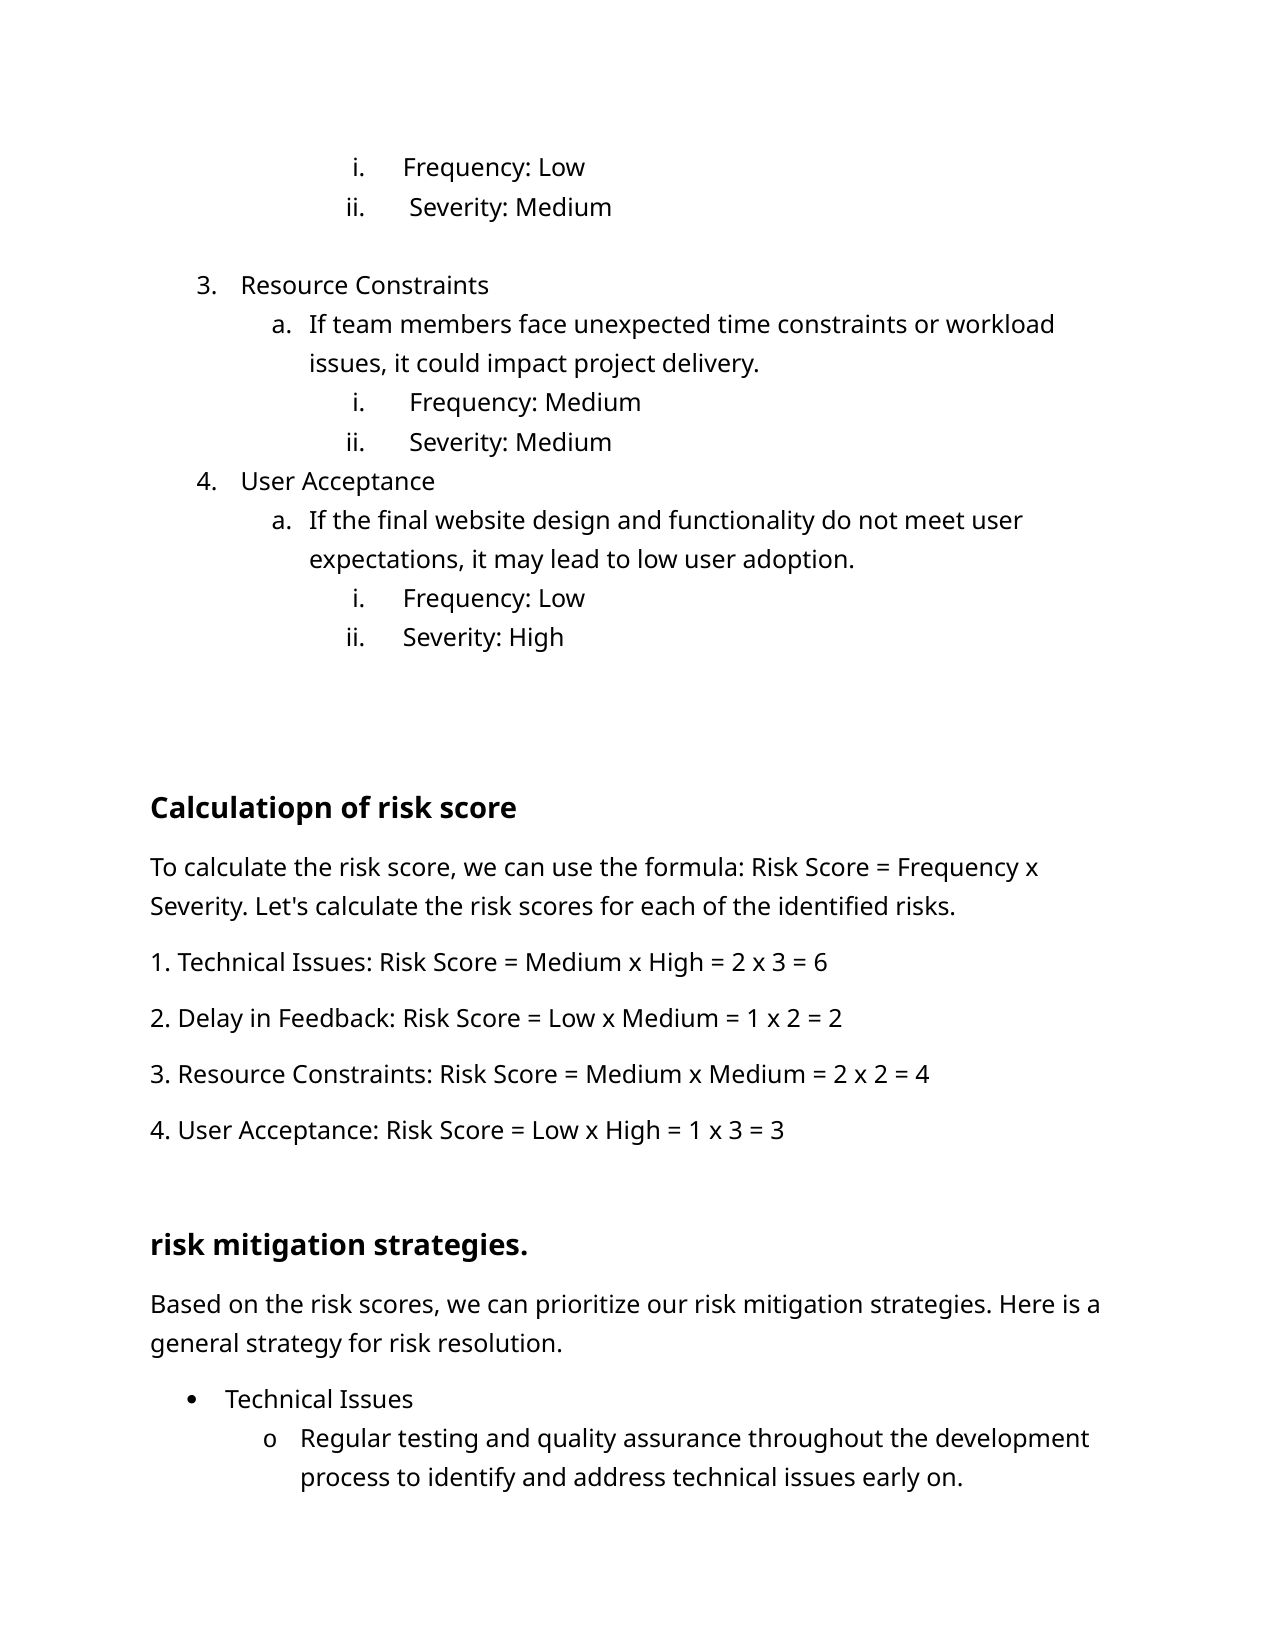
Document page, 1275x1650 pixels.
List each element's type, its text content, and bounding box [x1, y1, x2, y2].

list Resource Constraints [196, 267, 1125, 302]
list Frequency: Low [365, 150, 1125, 184]
list Technical Issues [187, 1381, 1125, 1415]
text risk mitigation strategies. [150, 1224, 1125, 1264]
list If the final website design and functionality do not meet user expectations, it may lead to low user adoption. [271, 502, 1125, 576]
list Regular testing and quality assurance throughout the development process to identify and address technical issues early on. [262, 1420, 1125, 1494]
text 4. User Acceptance: Risk Score = Low x High = 1 x 3 = 3 [150, 1112, 1125, 1146]
text 2. Delay in Feedback: Risk Score = Low x Medium = 1 x 2 = 2 [150, 1001, 1125, 1035]
list Severity: High [365, 620, 1125, 654]
list Severity: Medium [365, 424, 1125, 458]
list Frequency: Medium [365, 385, 1125, 419]
list User Acceptance [196, 463, 1125, 497]
text Based on the risk scores, we can prioritize our risk mitigation strategies. Here is a general strategy for risk resolution. [150, 1286, 1125, 1359]
text 3. Resource Constraints: Risk Score = Medium x Medium = 2 x 2 = 4 [150, 1056, 1125, 1091]
text To calculate the risk score, we can use the formula: Risk Score = Frequency x Severity. Let's calculate the risk scores for each of the identified risks. [150, 850, 1125, 923]
list Frequency: Low [365, 581, 1125, 615]
text Calculatiopn of risk score [150, 787, 1125, 827]
list If team members face unexpected time constraints or workload issues, it could impact project delivery. [271, 307, 1125, 380]
list Severity: Medium [365, 189, 1125, 223]
text 1. Technical Issues: Risk Score = Medium x High = 2 x 3 = 6 [150, 945, 1125, 979]
